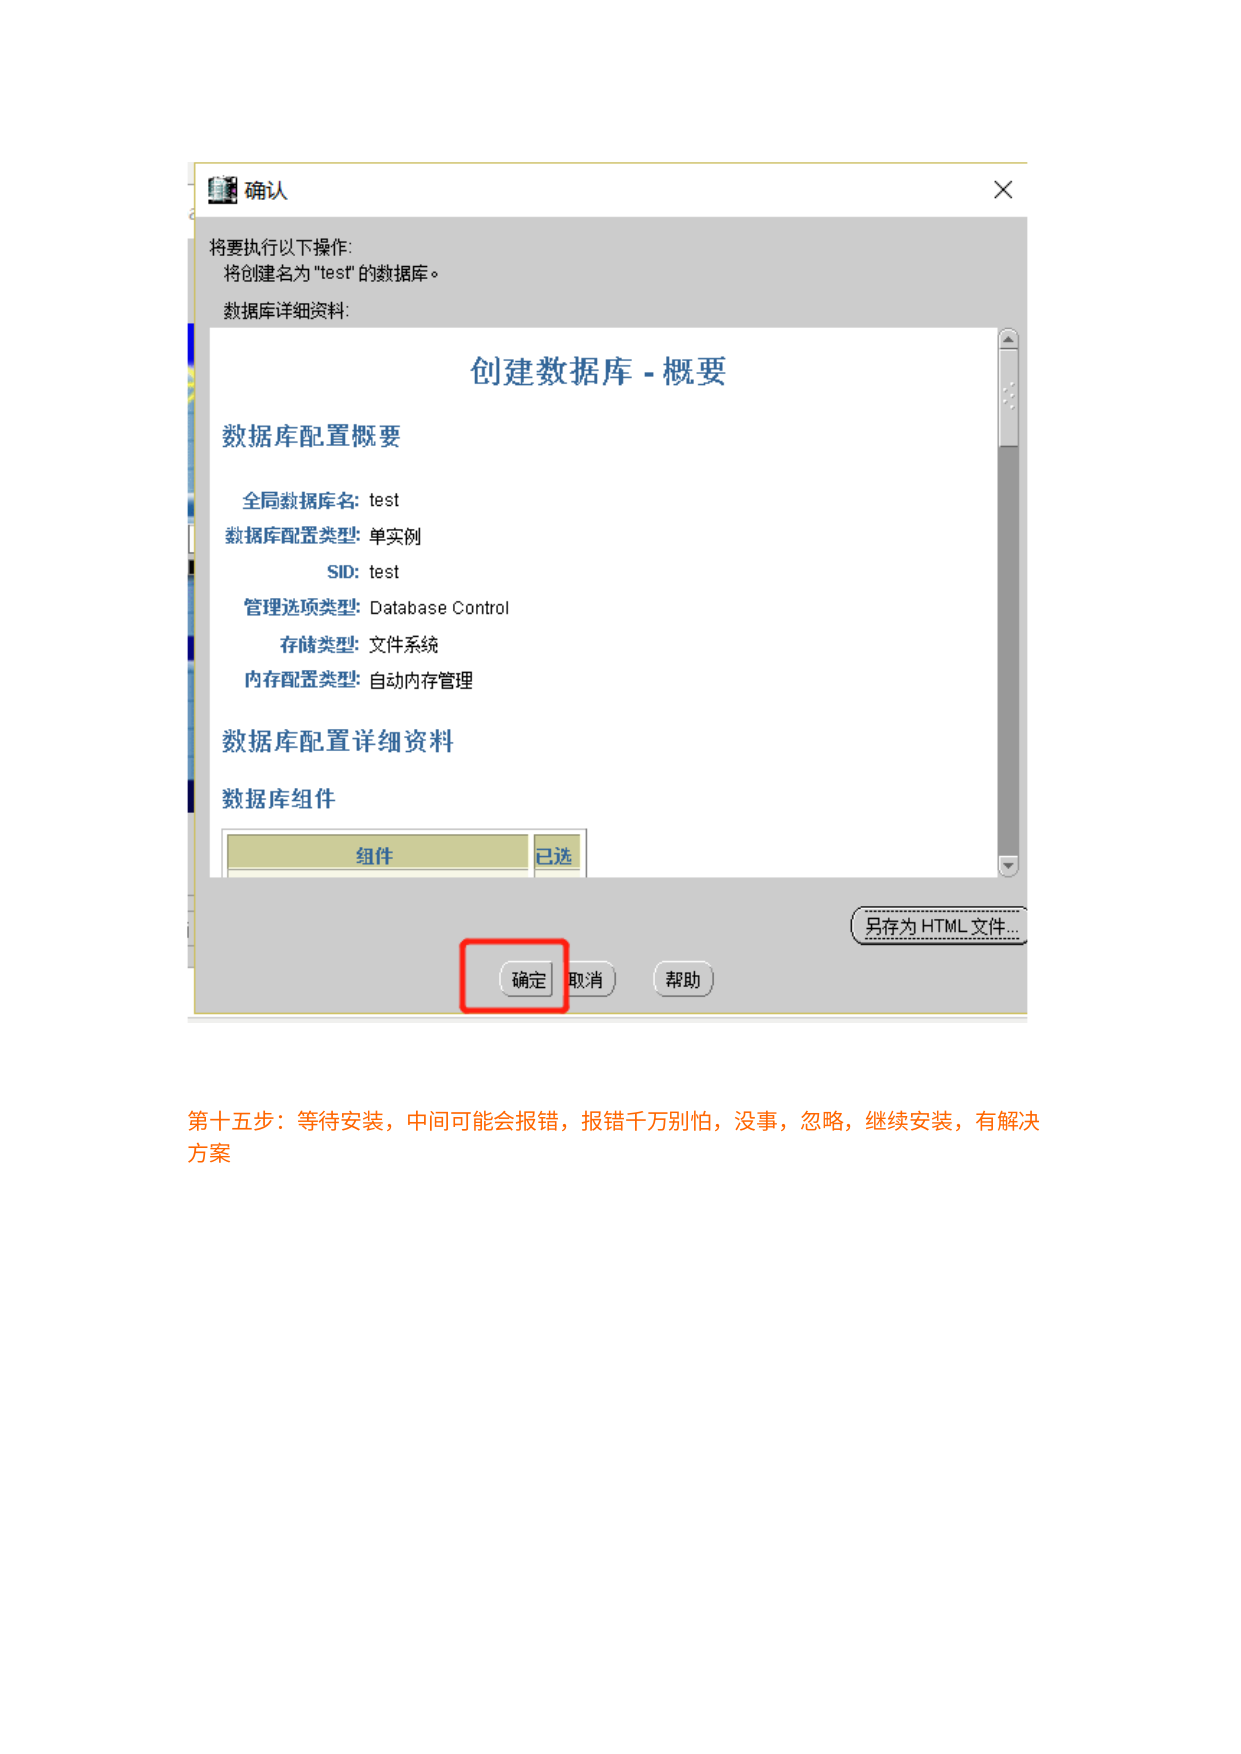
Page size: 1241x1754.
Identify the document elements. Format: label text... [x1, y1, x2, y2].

text 第十五步：等待安装，中间可能会报错，报错千万别怕，没事，忽略，继续安装，有解决方案 [187, 1103, 1053, 1168]
picture [187, 162, 1028, 1023]
